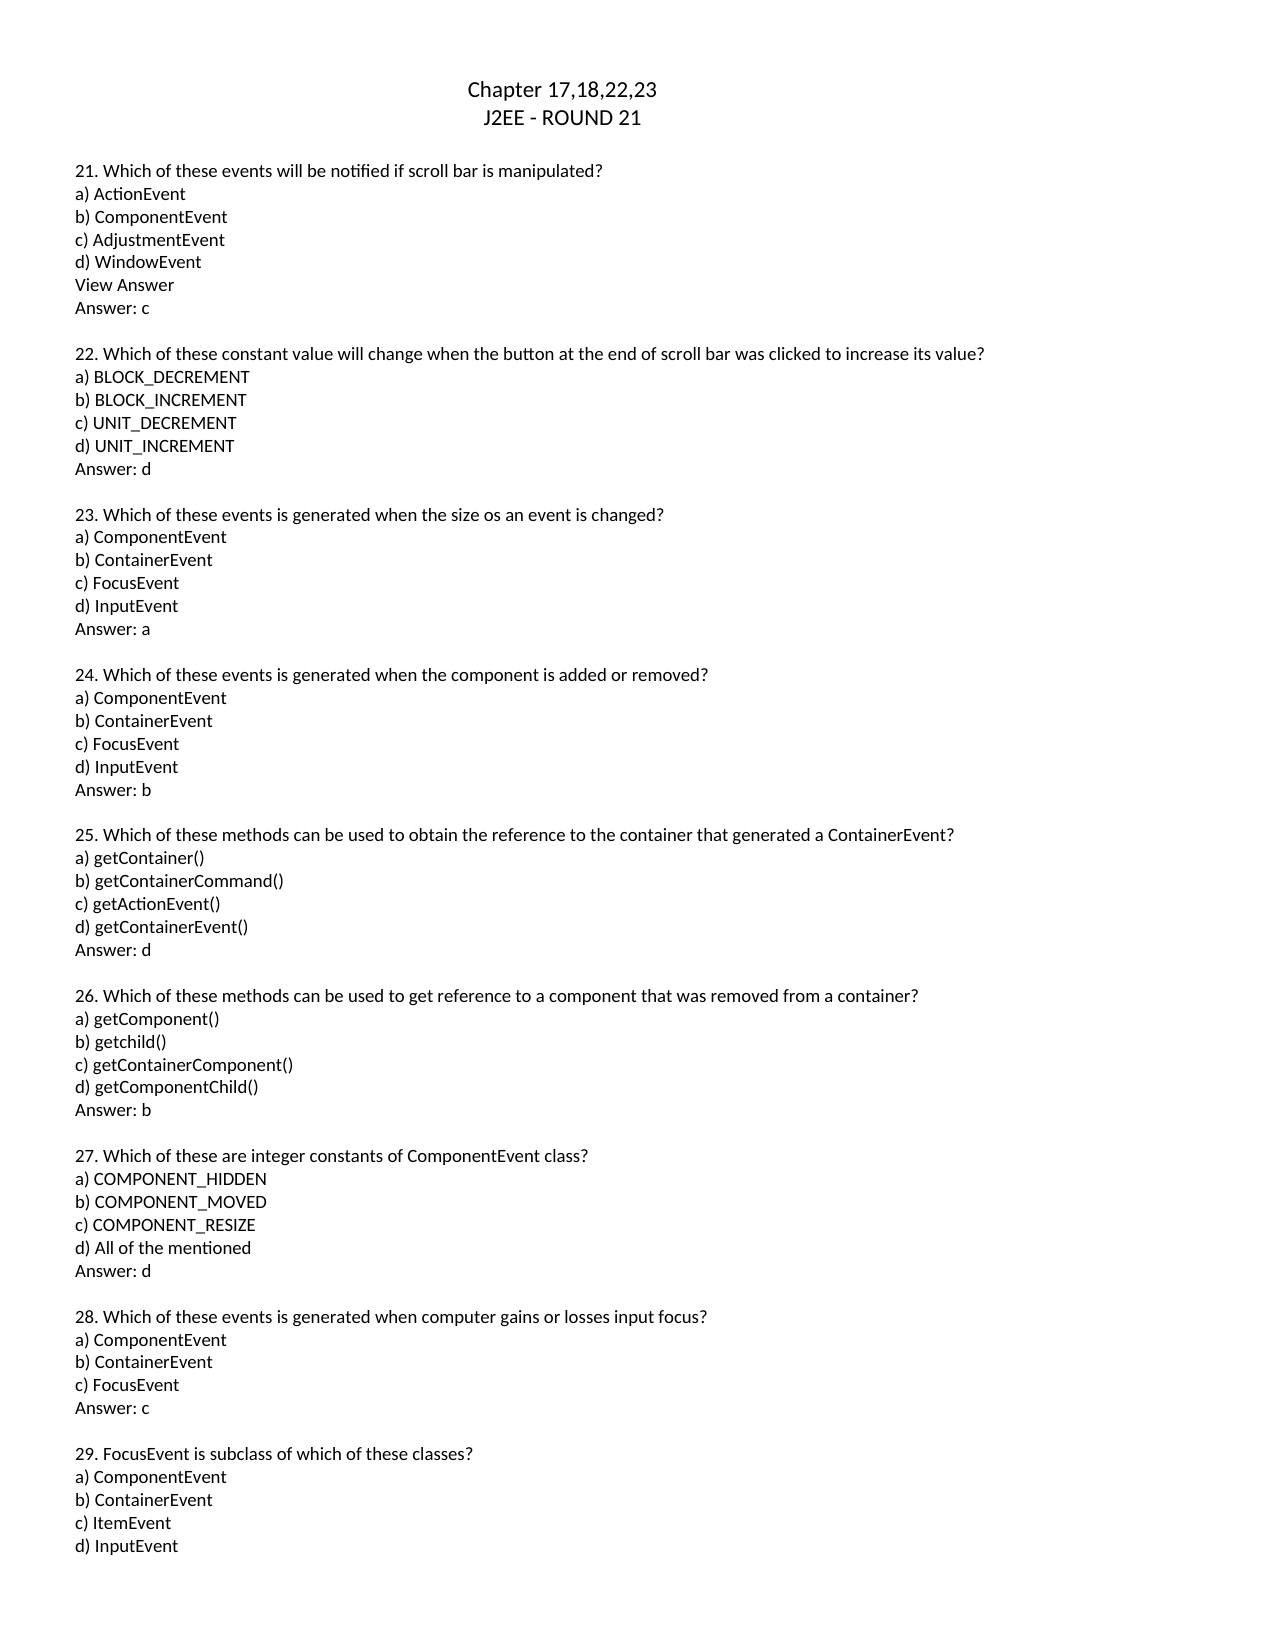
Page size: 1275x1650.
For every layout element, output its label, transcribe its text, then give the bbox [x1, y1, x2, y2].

text a) ComponentEvent [75, 526, 1200, 549]
text d) InputEvent [75, 755, 1200, 778]
text b) ContainerEvent [75, 709, 1200, 732]
text 28. Which of these events is generated when computer gains or losses input focus? [75, 1305, 1200, 1328]
text c) ItemEvent [75, 1511, 1200, 1534]
text b) getContainerCommand() [75, 869, 1200, 892]
text c) AdjustmentEvent [75, 228, 1200, 251]
text 29. FocusEvent is subclass of which of these classes? [75, 1442, 1200, 1465]
text b) ComponentEvent [75, 205, 1200, 228]
text d) InputEvent [75, 1534, 1200, 1557]
text 25. Which of these methods can be used to obtain the reference to the container that generated a ContainerEvent? [75, 824, 1200, 847]
text Answer: c [75, 1397, 1200, 1419]
text d) All of the mentioned [75, 1236, 1200, 1259]
text 23. Which of these events is generated when the size os an event is changed? [75, 503, 1200, 526]
text a) ComponentEvent [75, 1465, 1200, 1488]
text b) ContainerEvent [75, 549, 1200, 572]
text 27. Which of these are integer constants of ComponentEvent class? [75, 1144, 1200, 1167]
text a) COMPONENT_HIDDEN [75, 1167, 1200, 1190]
text b) COMPONENT_MOVED [75, 1190, 1200, 1213]
text b) ContainerEvent [75, 1488, 1200, 1511]
text d) InputEvent [75, 594, 1200, 617]
text Answer: b [75, 778, 1200, 801]
text Answer: c [75, 297, 1200, 319]
text a) getComponent() [75, 1007, 1200, 1030]
text 24. Which of these events is generated when the component is added or removed? [75, 663, 1200, 686]
text Answer: d [75, 1259, 1200, 1282]
text Answer: b [75, 1099, 1200, 1122]
text a) ActionEvent [75, 182, 1200, 205]
text Answer: d [75, 457, 1200, 480]
text c) getActionEvent() [75, 892, 1200, 915]
text Answer: d [75, 938, 1200, 961]
text b) BLOCK_INCREMENT [75, 388, 1200, 411]
text c) FocusEvent [75, 732, 1200, 755]
text d) getComponentChild() [75, 1076, 1200, 1099]
text b) ContainerEvent [75, 1351, 1200, 1374]
text a) getContainer() [75, 847, 1200, 869]
text b) getchild() [75, 1030, 1200, 1053]
text 22. Which of these constant value will change when the button at the end of scroll bar was clicked to increase its value? [75, 342, 1200, 365]
text a) ComponentEvent [75, 1328, 1200, 1351]
text d) UNIT_INCREMENT [75, 434, 1200, 457]
text d) getContainerEvent() [75, 915, 1200, 938]
text c) FocusEvent [75, 572, 1200, 594]
text c) COMPONENT_RESIZE [75, 1213, 1200, 1236]
text View Answer [75, 274, 1200, 297]
text a) ComponentEvent [75, 686, 1200, 709]
text Answer: a [75, 617, 1200, 640]
text c) FocusEvent [75, 1374, 1200, 1397]
text d) WindowEvent [75, 251, 1200, 274]
text c) UNIT_DECREMENT [75, 411, 1200, 434]
text 21. Which of these events will be notified if scroll bar is manipulated? [75, 159, 1200, 182]
text a) BLOCK_DECREMENT [75, 365, 1200, 388]
text 26. Which of these methods can be used to get reference to a component that was removed from a container? [75, 984, 1200, 1007]
text c) getContainerComponent() [75, 1053, 1200, 1076]
